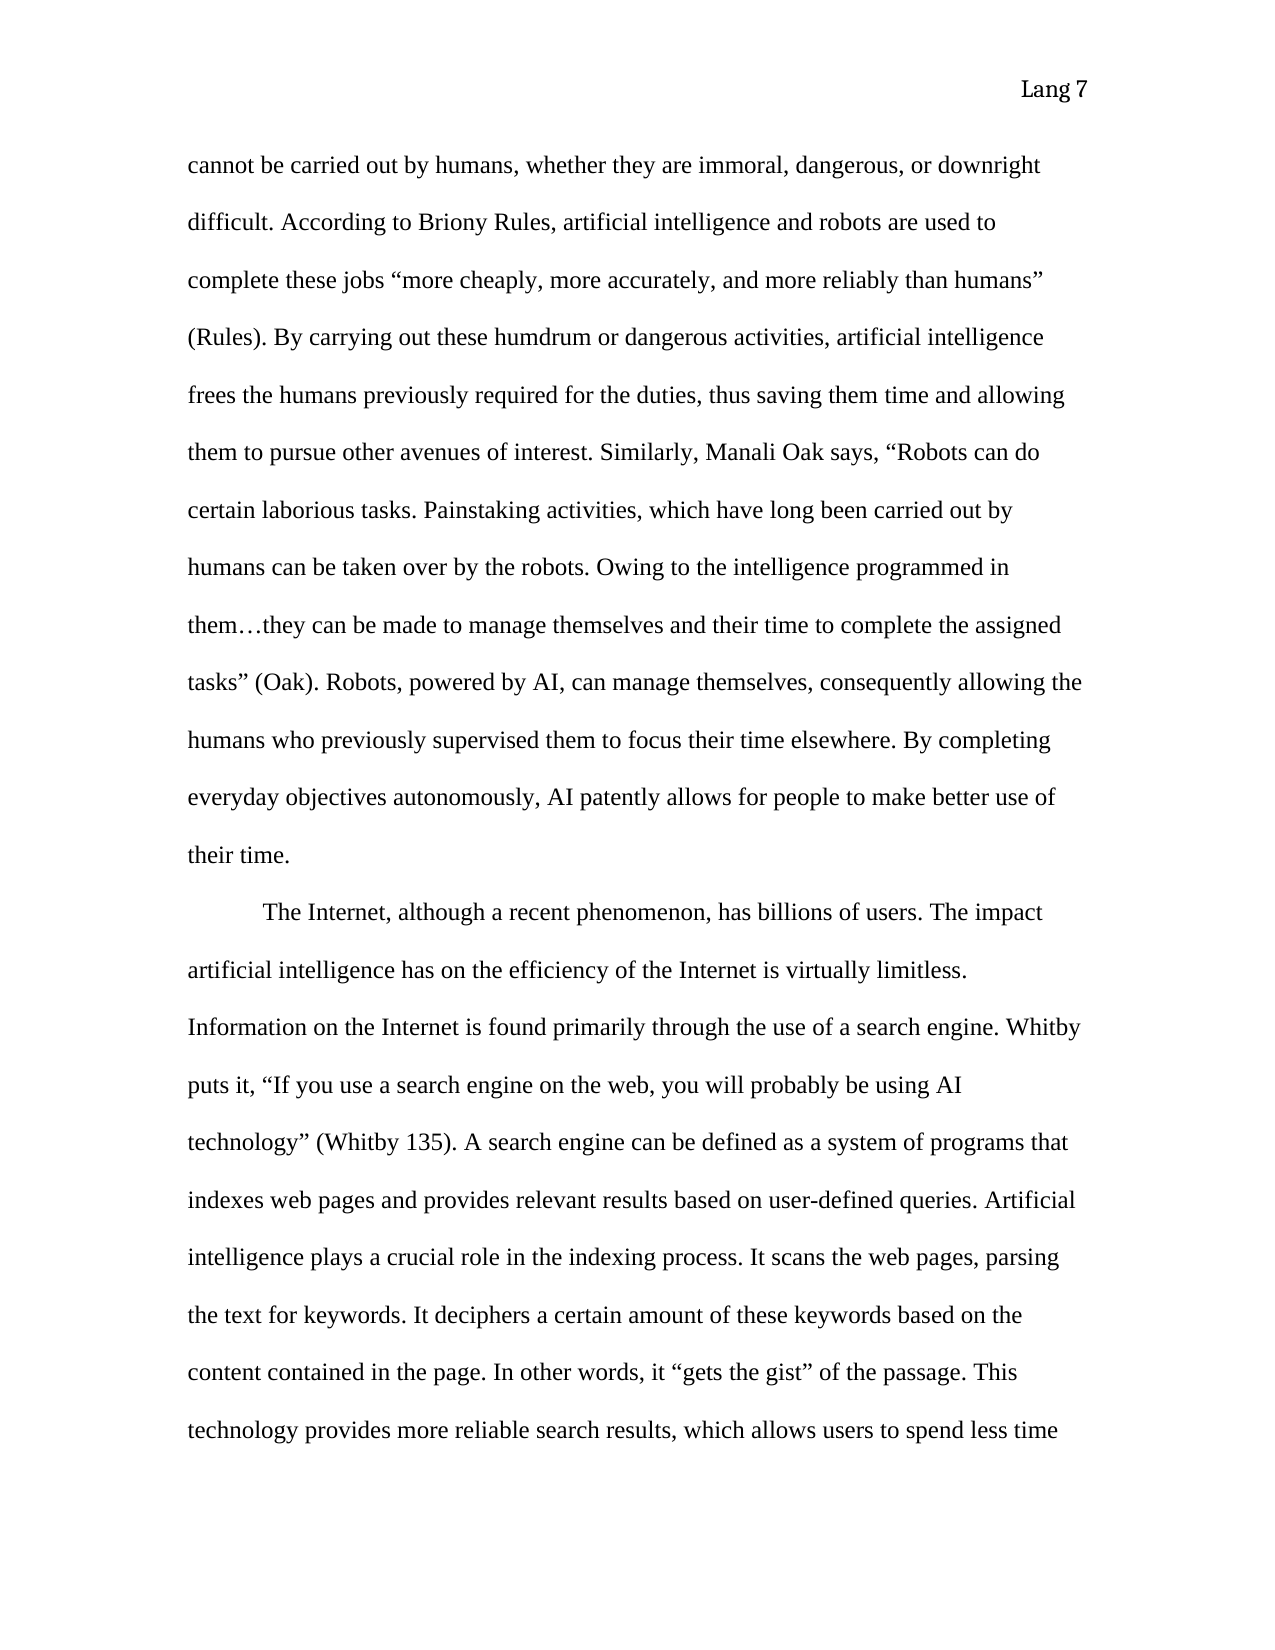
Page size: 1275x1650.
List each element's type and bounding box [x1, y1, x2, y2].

text [187, 897, 1087, 1444]
text [187, 150, 1087, 869]
